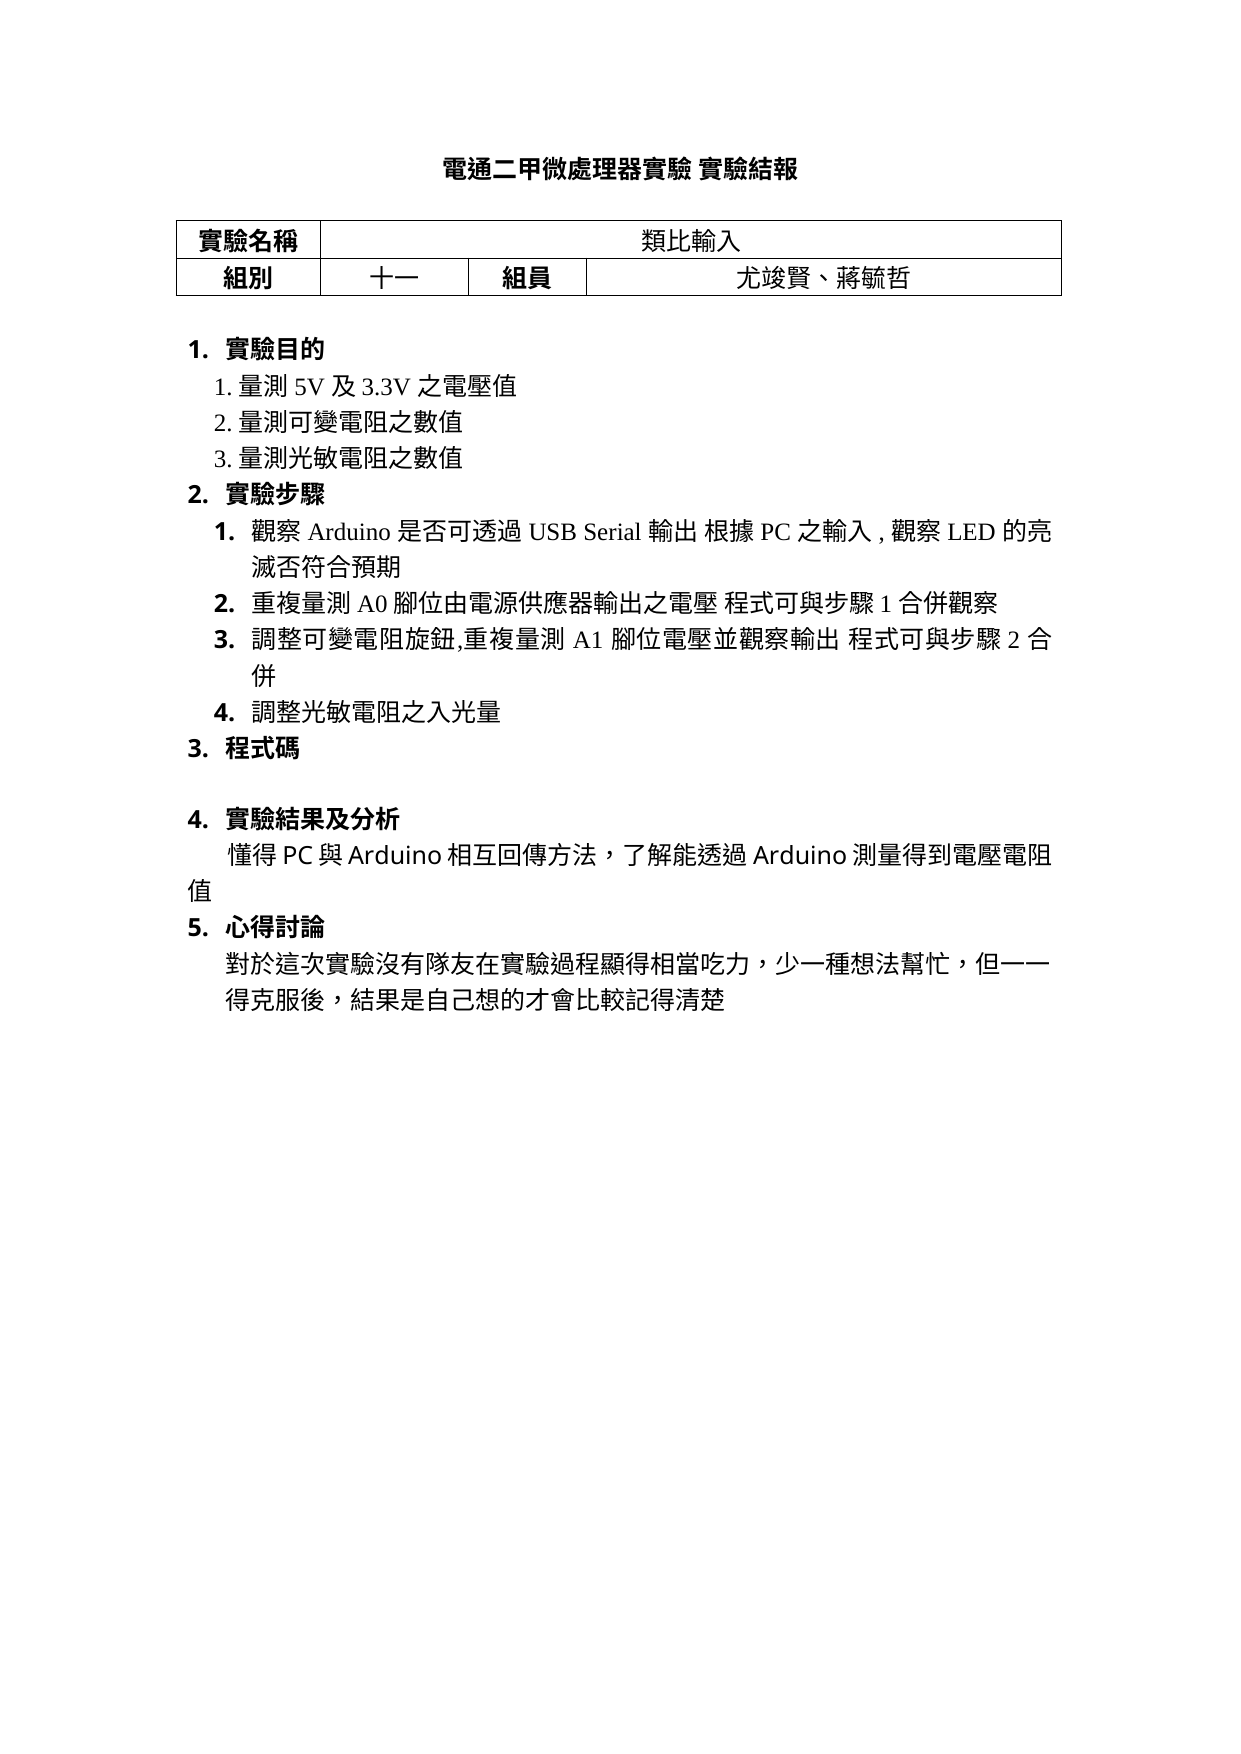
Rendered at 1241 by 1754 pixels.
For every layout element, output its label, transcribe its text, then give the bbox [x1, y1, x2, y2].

list 重複量測 A0 腳位由電源供應器輸出之電壓 程式可與步驟1 合併觀察 [214, 584, 1053, 620]
table_header 類比輸入 [321, 221, 1061, 258]
list 調整可變電阻旋鈕,重複量測 A1 腳位電壓並觀察輸出 程式可與步驟2 合併 [214, 620, 1053, 692]
list 調整光敏電阻之入光量 [214, 692, 1053, 729]
table_cell 十一 [321, 259, 468, 295]
list 實驗目的 [187, 330, 1053, 366]
list 實驗步驟 [187, 475, 1053, 511]
text 2. 量測可變電阻之數值 [187, 402, 1053, 439]
list 觀察 Arduino 是否可透過 USB Serial 輸出 根據 PC 之輸入 , 觀察 LED 的亮滅否符合預期 [214, 511, 1053, 584]
table_header 實驗名稱 [177, 221, 320, 258]
text 1. 量測 5V 及 3.3V 之電壓值 [187, 366, 1053, 402]
text 3. 量測光敏電阻之數值 [187, 439, 1053, 475]
text 對於這次實驗沒有隊友在實驗過程顯得相當吃力，少一種想法幫忙，但一一得克服後，結果是自己想的才會比較記得清楚 [225, 944, 1053, 1017]
list 實驗結果及分析 [187, 799, 1053, 835]
table_cell 尤竣賢、蔣毓哲 [587, 259, 1061, 295]
text 電通二甲微處理器實驗 實驗結報 [187, 150, 1053, 186]
text 懂得PC與Arduino相互回傳方法，了解能透過Arduino測量得到電壓電阻值 [187, 835, 1053, 908]
table_cell 組別 [177, 259, 320, 295]
table_cell 組員 [469, 259, 586, 295]
list 心得討論 [187, 908, 1053, 944]
list 程式碼 [187, 729, 1053, 765]
